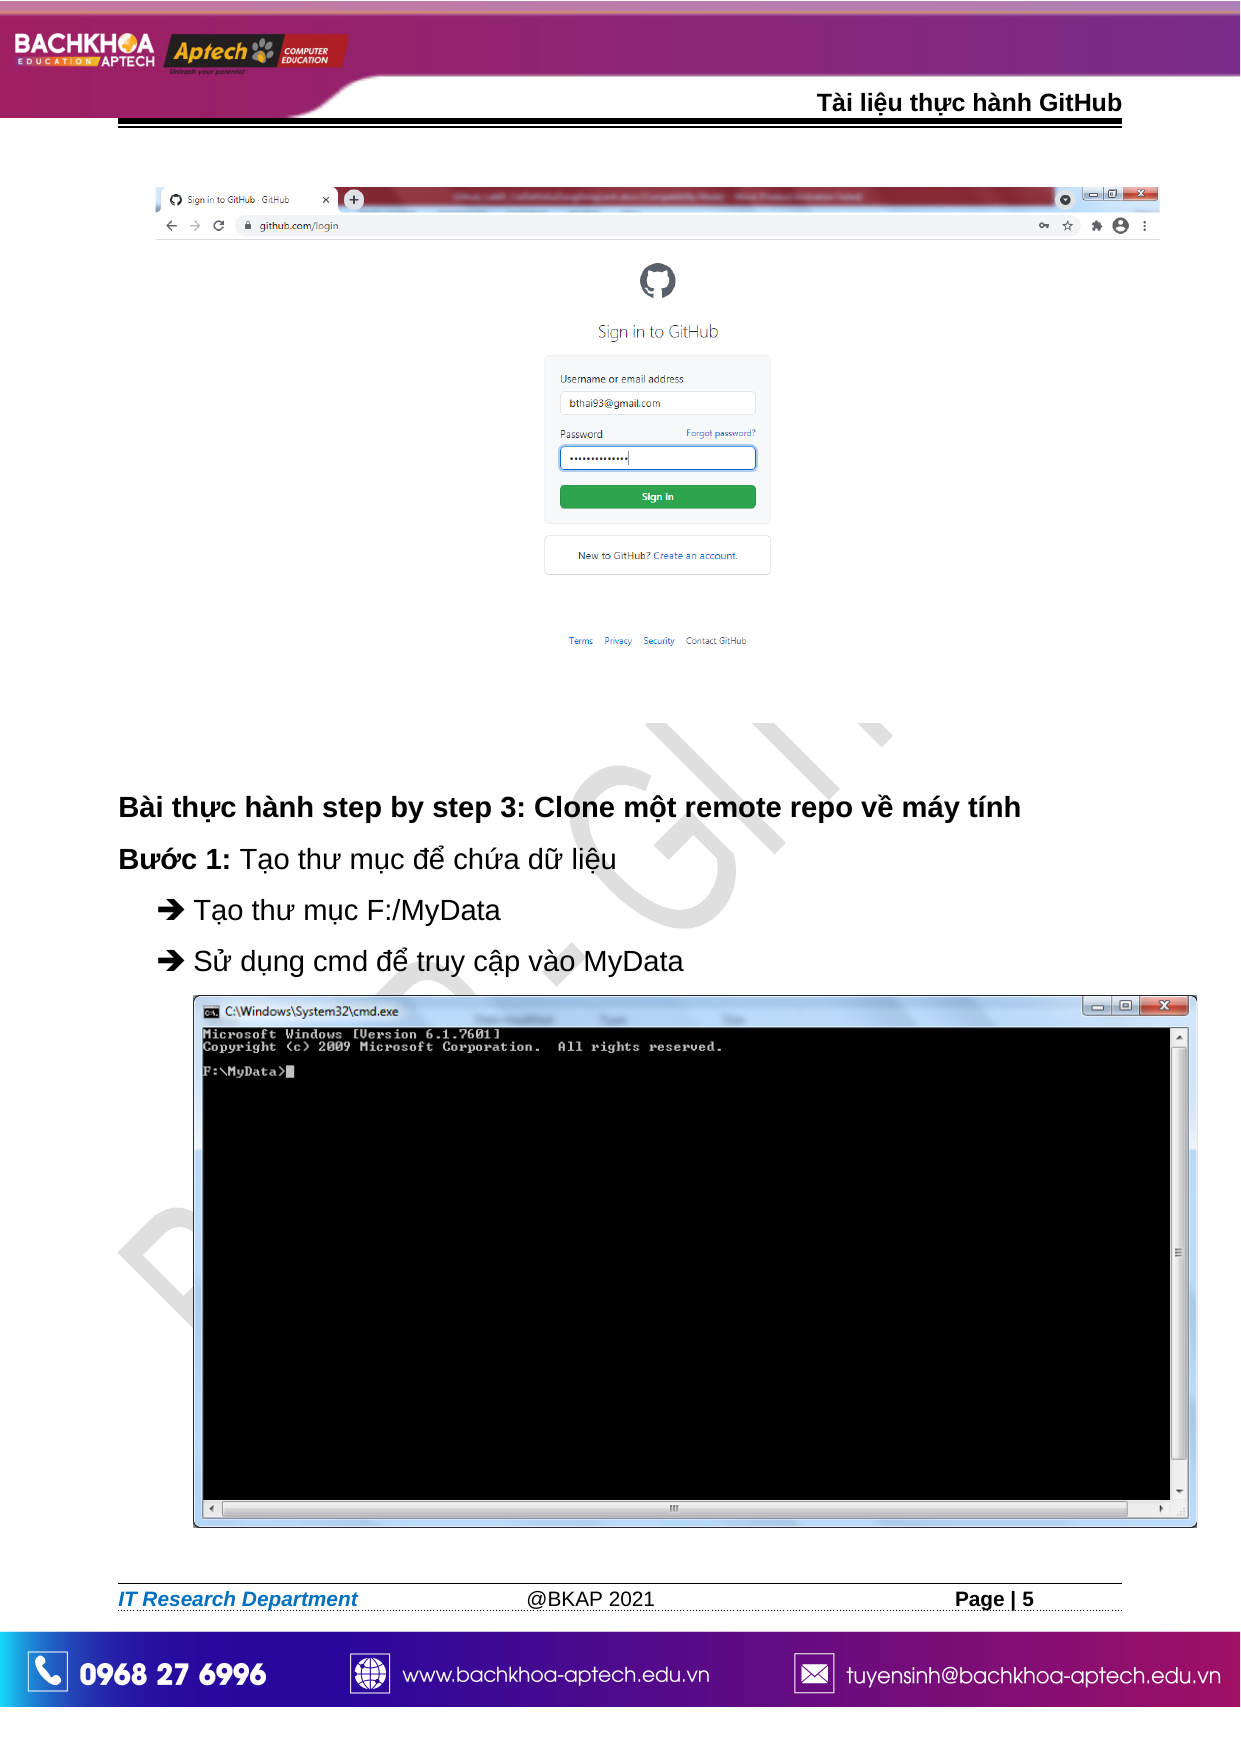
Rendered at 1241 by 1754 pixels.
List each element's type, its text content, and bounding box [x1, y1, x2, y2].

list Sử dụng cmd để truy cập vào MyData [156, 944, 1122, 978]
list Tạo thư mục F:/MyData [156, 893, 1122, 927]
text Bài thực hành step by step 3: Clone một remote repo về máy tính [118, 790, 1122, 824]
text Bước 1: Tạo thư mục để chứa dữ liệu [118, 842, 1122, 875]
picture [0, 1631, 1241, 1707]
picture [0, 1, 1241, 118]
picture [155, 187, 1160, 723]
picture [193, 995, 1198, 1528]
